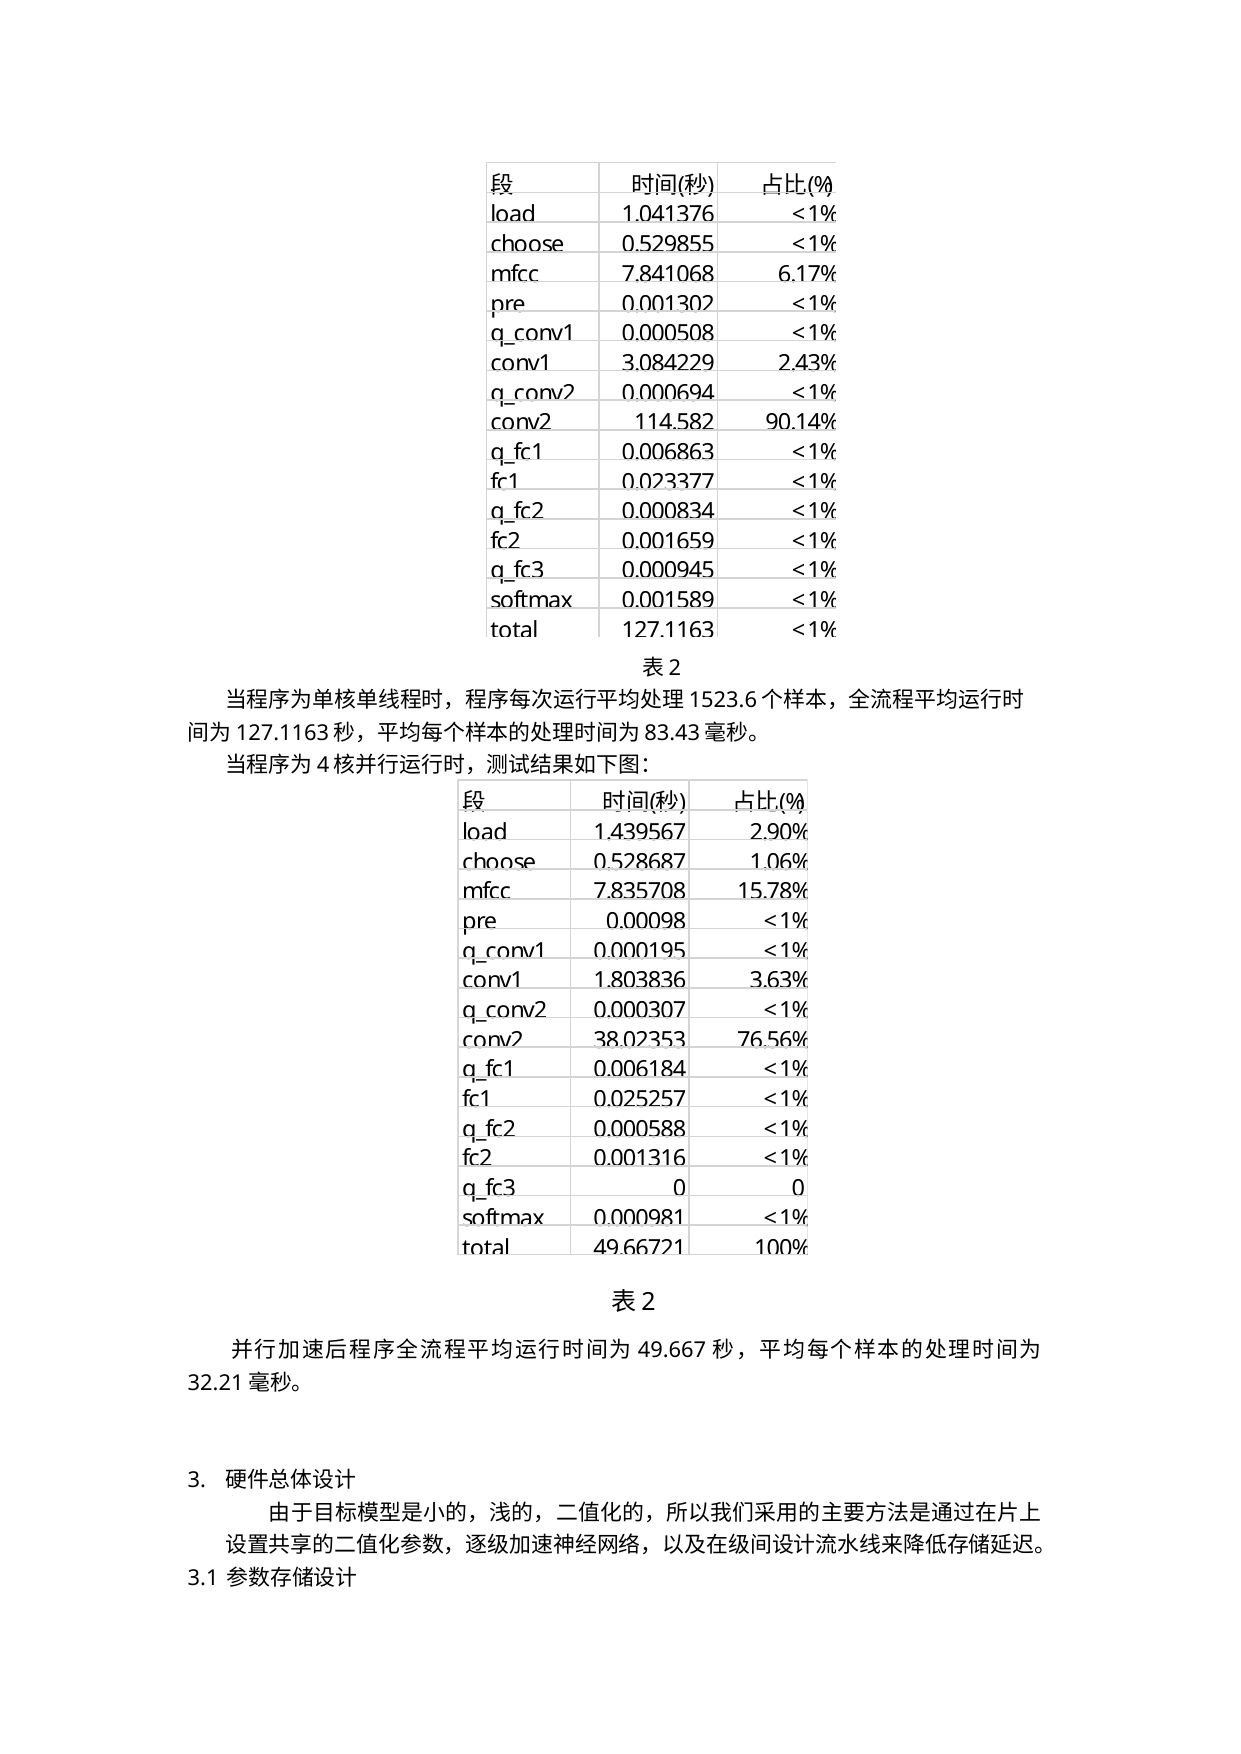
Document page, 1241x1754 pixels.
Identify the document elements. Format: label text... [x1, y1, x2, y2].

list 表2 [226, 649, 1053, 682]
text 当程序为单核单线程时，程序每次运行平均处理1523.6个样本，全流程平均运行时间为127.1163秒，平均每个样本的处理时间为83.43毫秒。 [187, 682, 1041, 747]
text 表2 [187, 1267, 1041, 1332]
list 参数存储设计 [187, 1559, 1041, 1592]
list 由于目标模型是小的，浅的，二值化的，所以我们采用的主要方法是通过在片上设置共享的二值化参数，逐级加速神经网络，以及在级间设计流水线来降低存储延迟。 [225, 1494, 1041, 1559]
text 并行加速后程序全流程平均运行时间为49.667秒，平均每个样本的处理时间为32.21毫秒。 [187, 1332, 1041, 1397]
text 当程序为4核并行运行时，测试结果如下图： [187, 747, 1041, 779]
list 硬件总体设计 [187, 1462, 1041, 1494]
